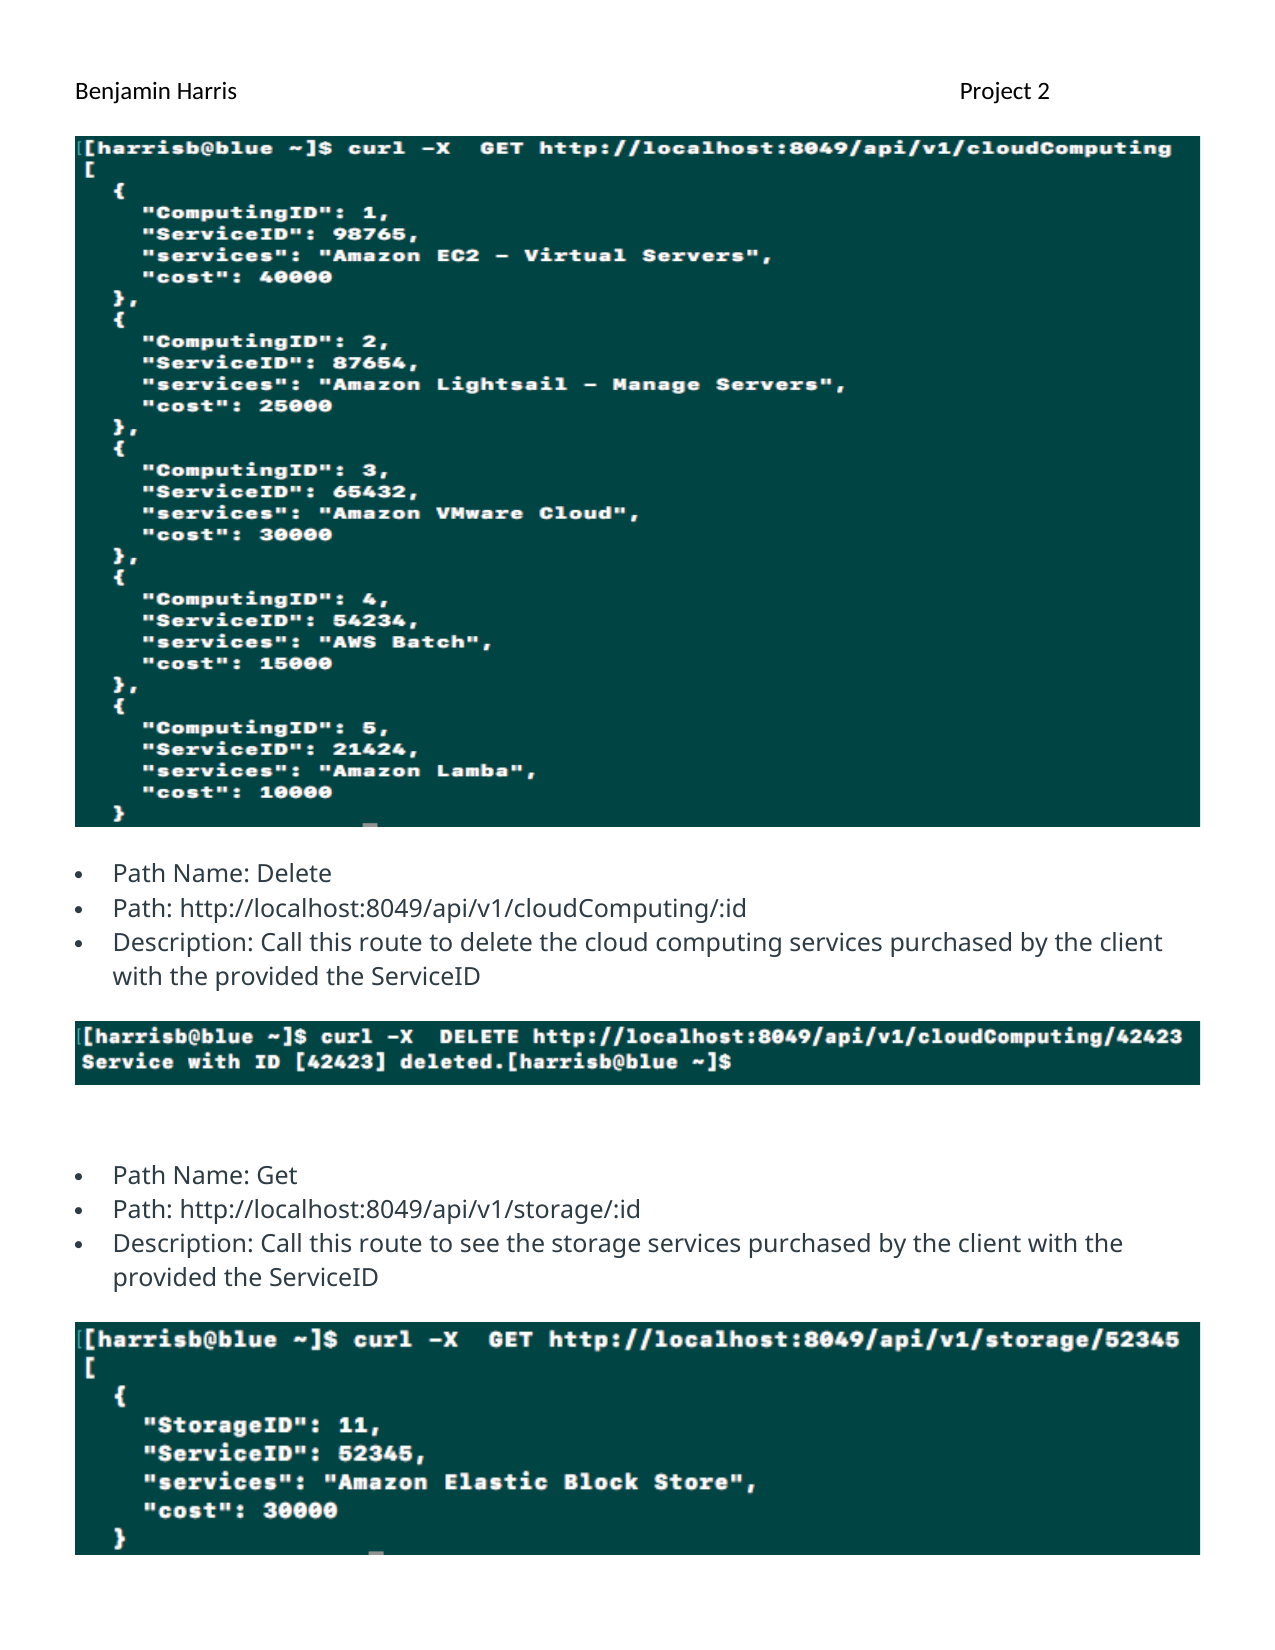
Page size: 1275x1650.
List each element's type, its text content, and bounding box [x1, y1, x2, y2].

picture [75, 136, 1200, 827]
list Path Name: Get [75, 1157, 1200, 1192]
list Description: Call this route to delete the cloud computing services purchased by the client with the provided the ServiceID [75, 924, 1200, 992]
list Path Name: Delete [75, 856, 1200, 890]
list Path: http://localhost:8049/api/v1/storage/:id [75, 1192, 1200, 1226]
picture [75, 1021, 1200, 1085]
picture [75, 1322, 1200, 1555]
list Path: http://localhost:8049/api/v1/cloudComputing/:id [75, 890, 1200, 924]
list Description: Call this route to see the storage services purchased by the client with the provided the ServiceID [75, 1226, 1200, 1294]
